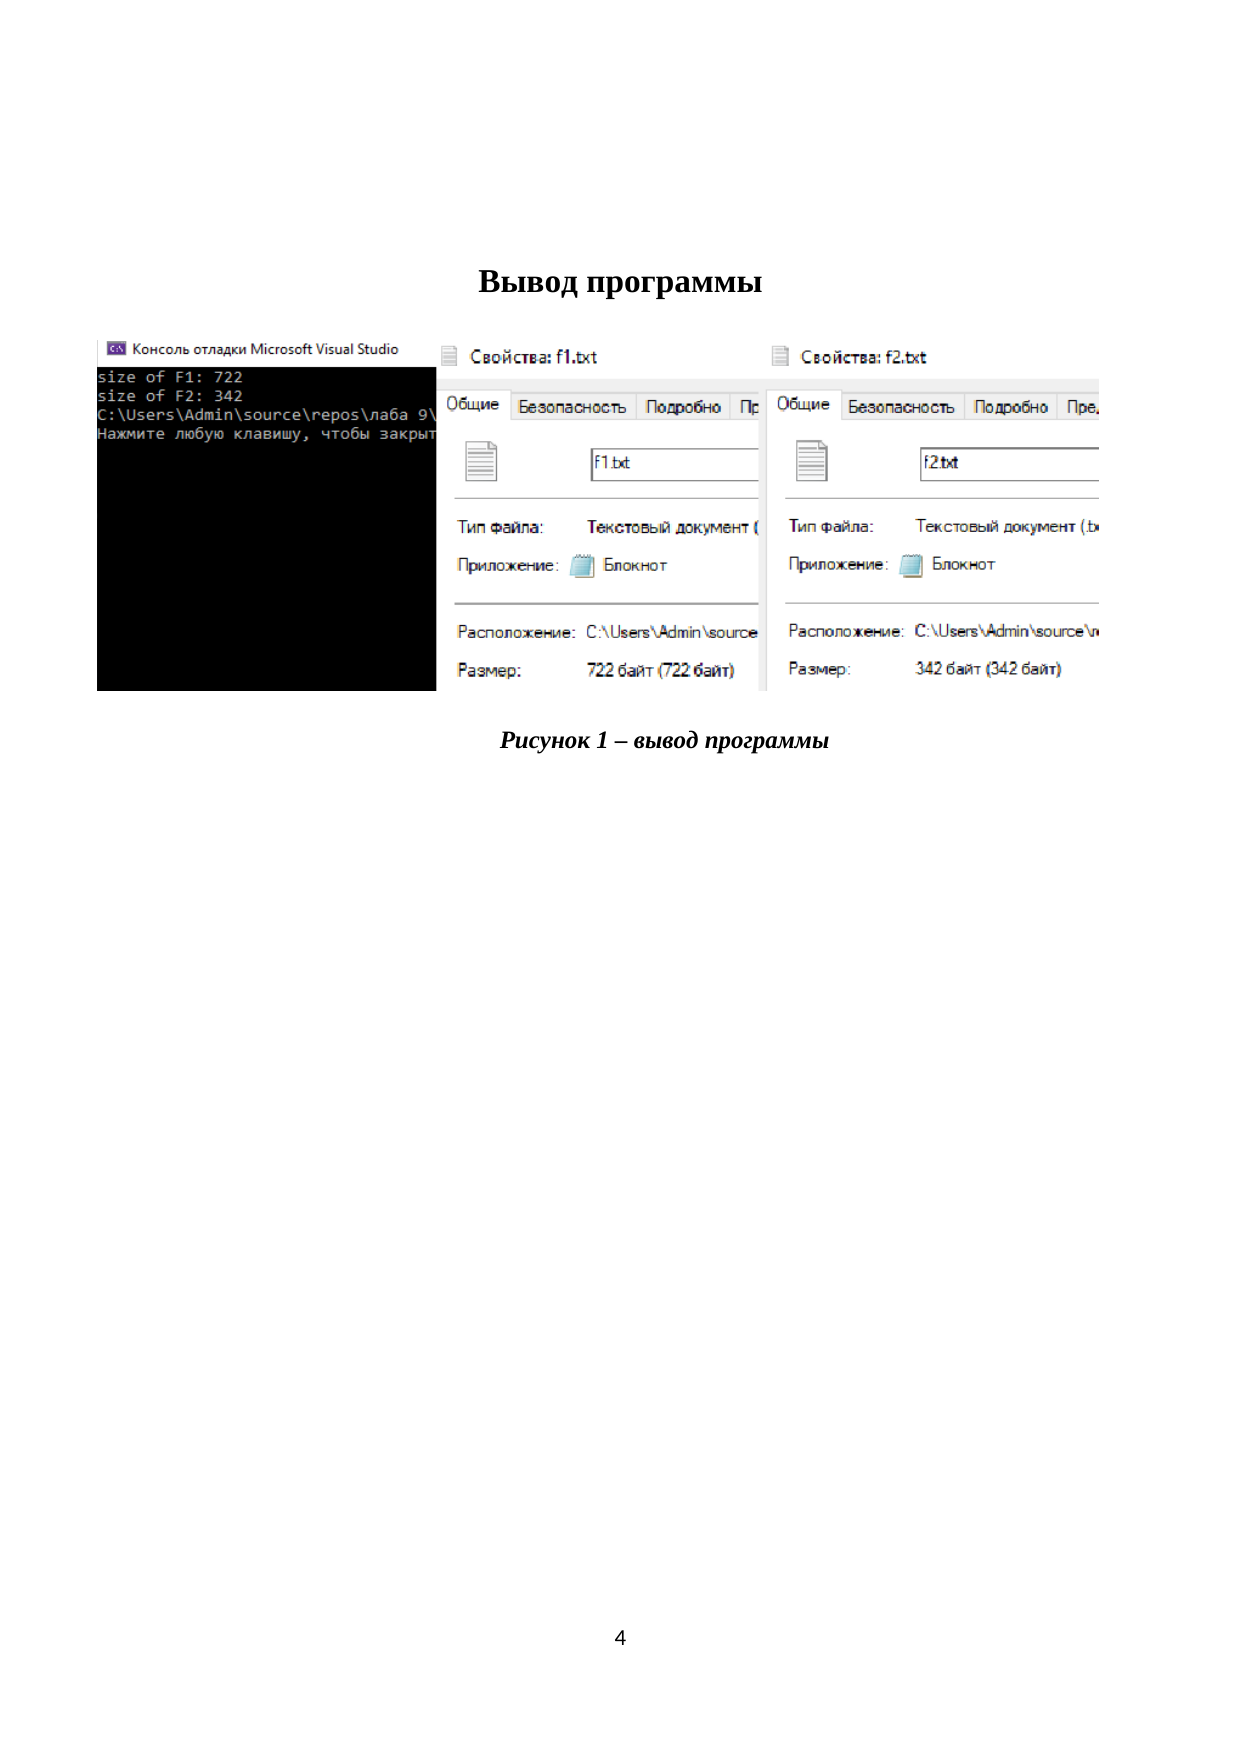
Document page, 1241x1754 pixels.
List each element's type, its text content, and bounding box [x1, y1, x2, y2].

text Вывод программы [177, 261, 1063, 299]
text Рисунок 1 – вывод программы [177, 725, 1063, 754]
